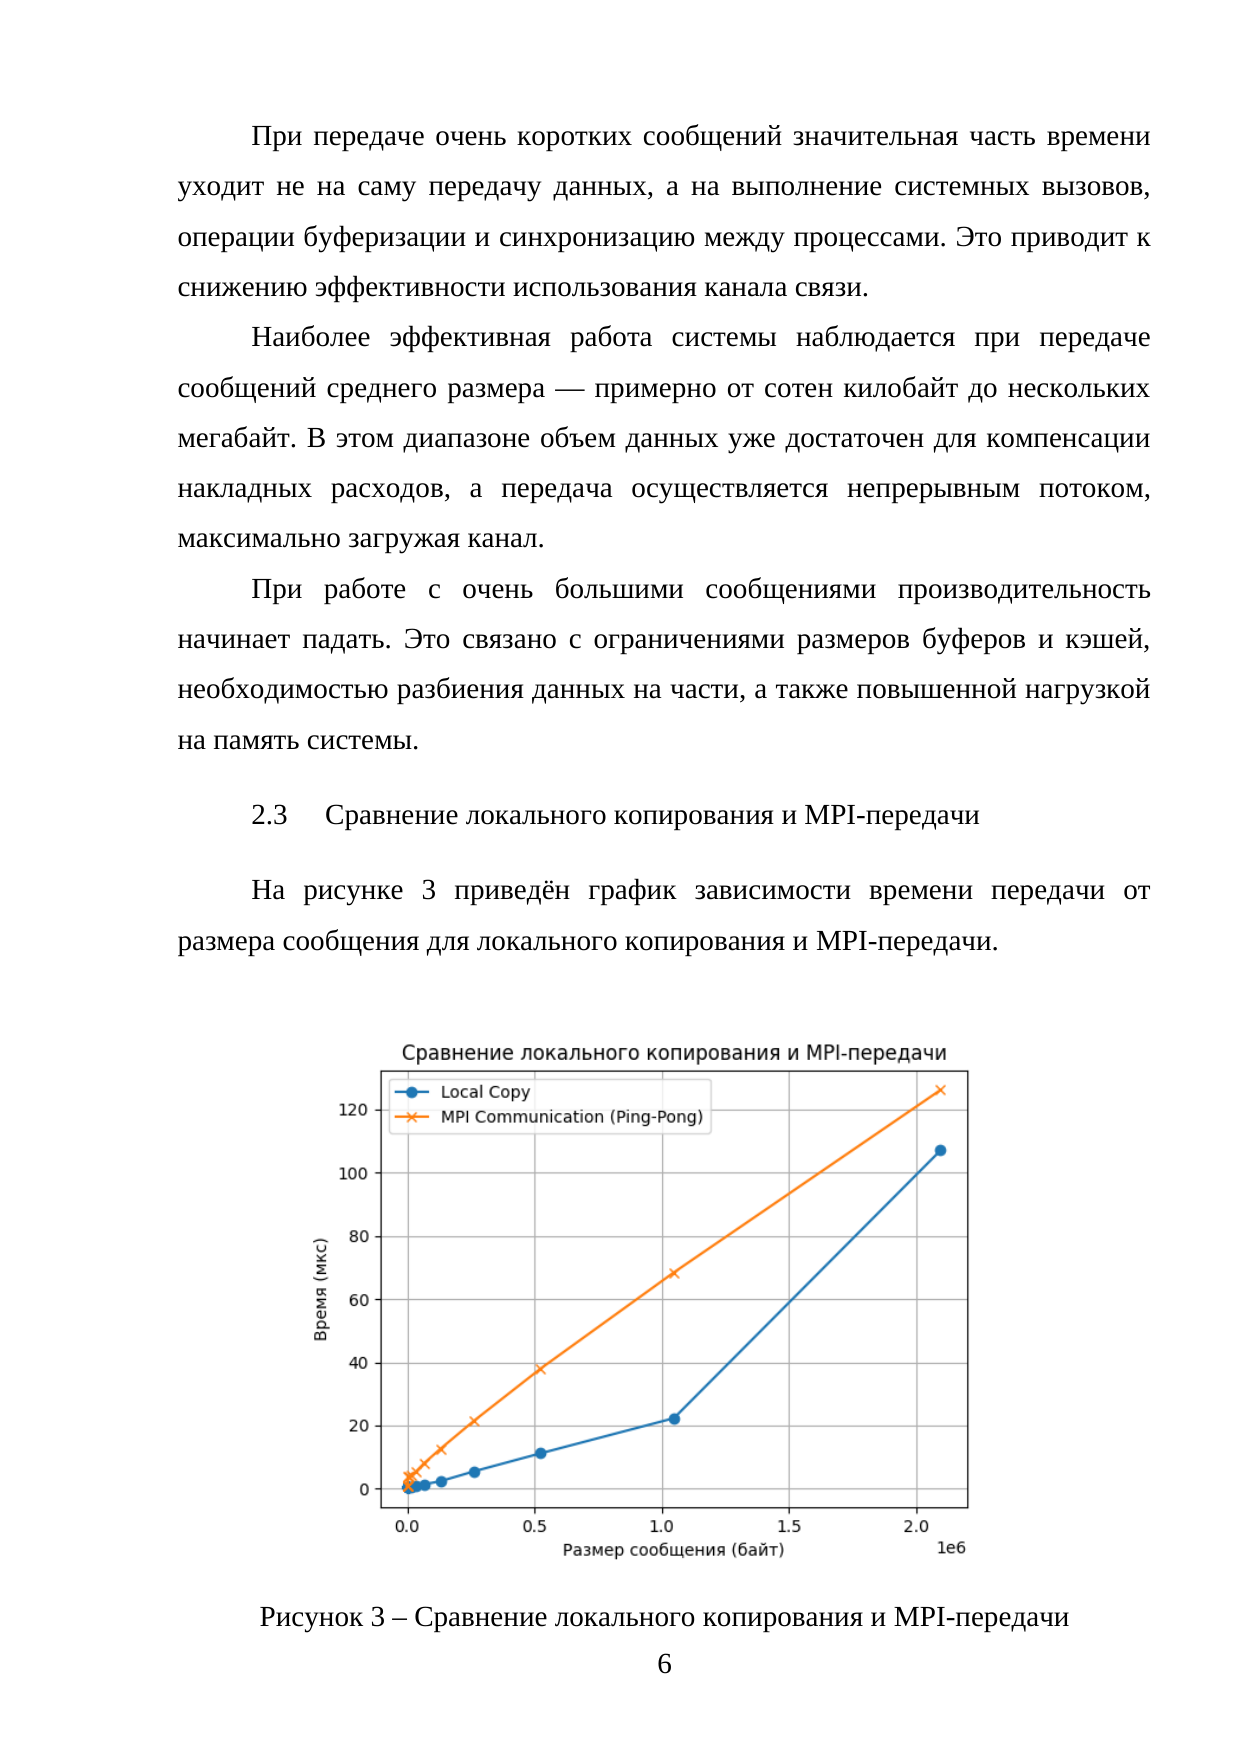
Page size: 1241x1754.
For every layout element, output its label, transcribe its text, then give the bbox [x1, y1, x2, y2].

picture [286, 1002, 1043, 1570]
text На рисунке 3 приведён график зависимости времени передачи от размера сообщения для локального копирования и MPI-передачи. [177, 872, 1152, 956]
text Рисунок 3 – Сравнение локального копирования и MPI-передачи [177, 1599, 1152, 1632]
text Сравнение локального копирования и MPI-передачи [251, 797, 1152, 831]
text При передаче очень коротких сообщений значительная часть времени уходит не на саму передачу данных, а на выполнение системных вызовов, операции буферизации и синхронизацию между процессами. Это приводит к снижению эффективности использования канала связи. [177, 118, 1152, 303]
text Наиболее эффективная работа системы наблюдается при передаче сообщений среднего размера — примерно от сотен килобайт до нескольких мегабайт. В этом диапазоне объем данных уже достаточен для компенсации накладных расходов, а передача осуществляется непрерывным потоком, максимально загружая канал. [177, 319, 1152, 554]
text При работе с очень большими сообщениями производительность начинает падать. Это связано с ограничениями размеров буферов и кэшей, необходимостью разбиения данных на части, а также повышенной нагрузкой на память системы. [177, 571, 1152, 755]
